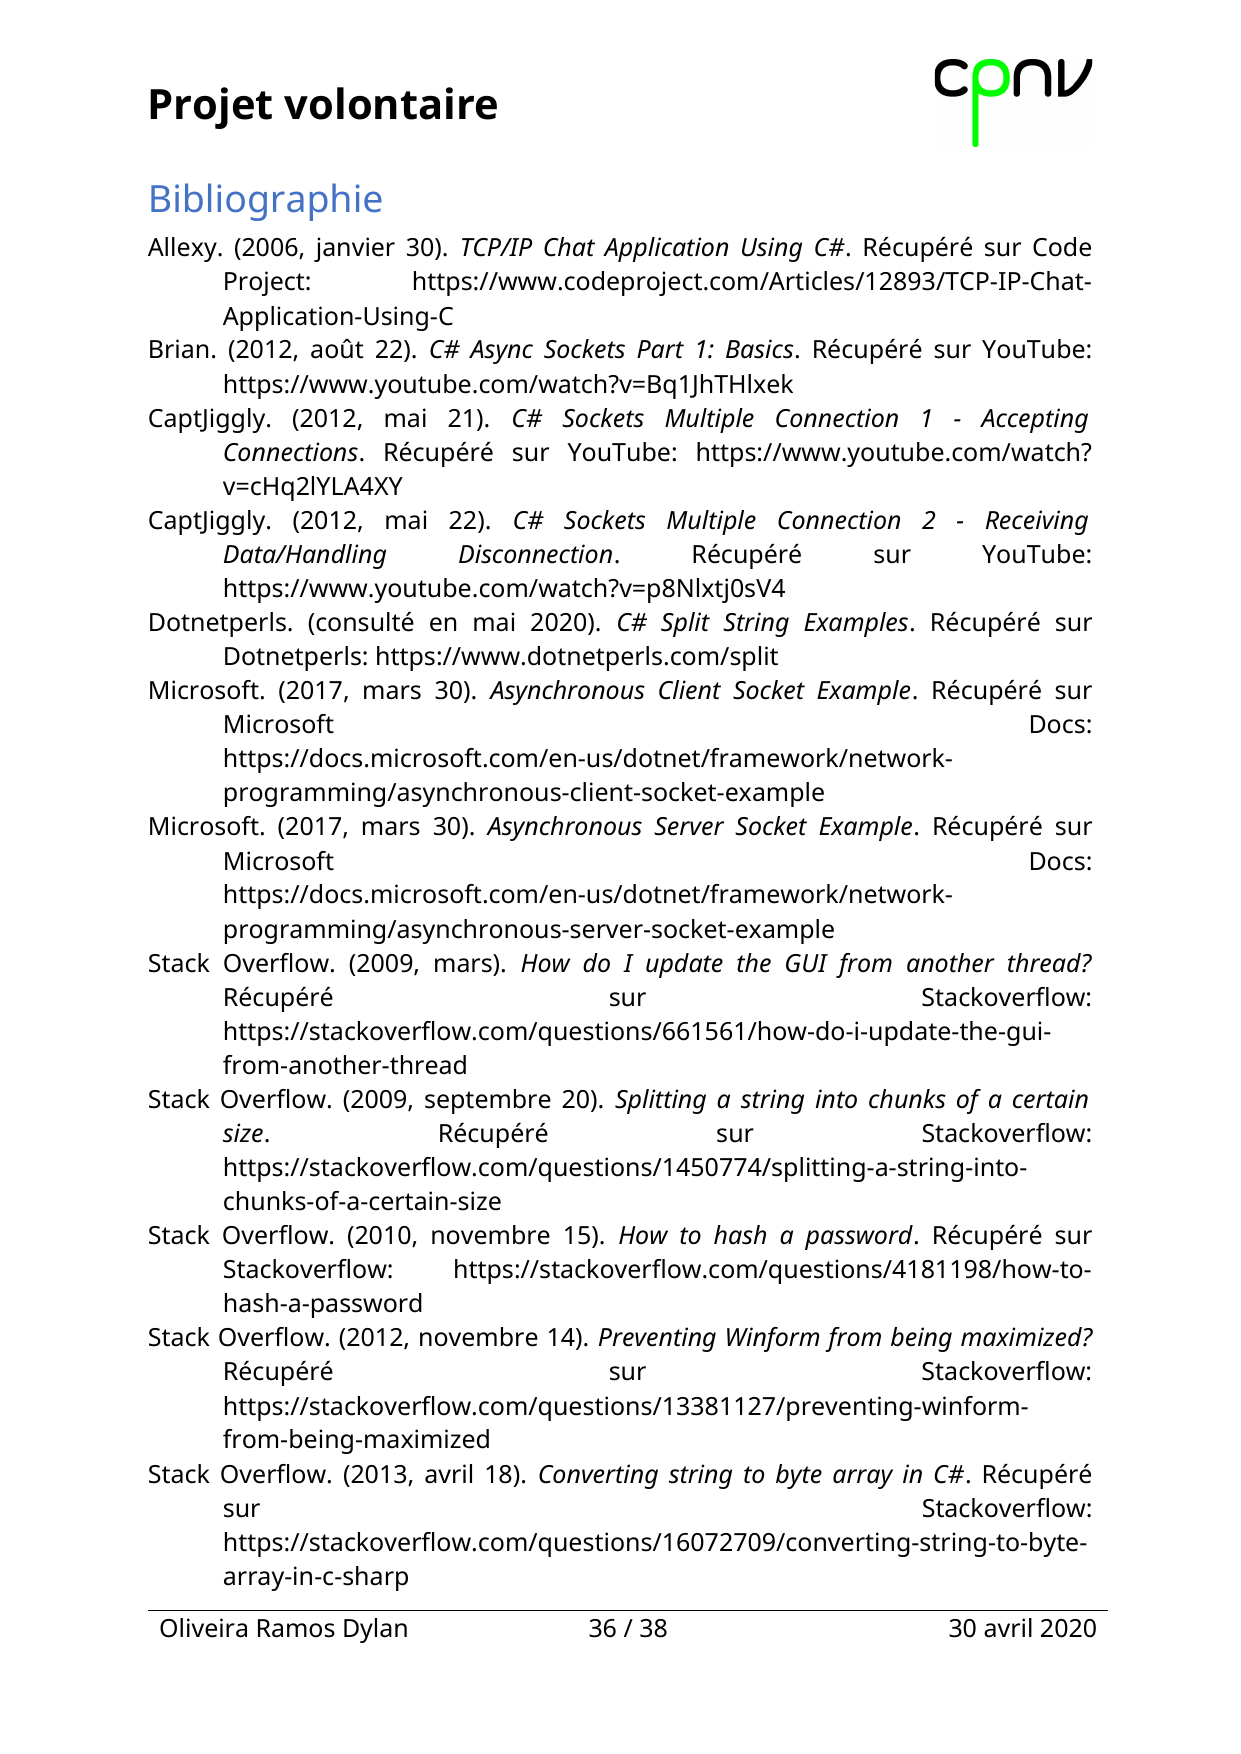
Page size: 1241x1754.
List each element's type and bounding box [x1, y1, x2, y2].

picture [934, 59, 1093, 147]
